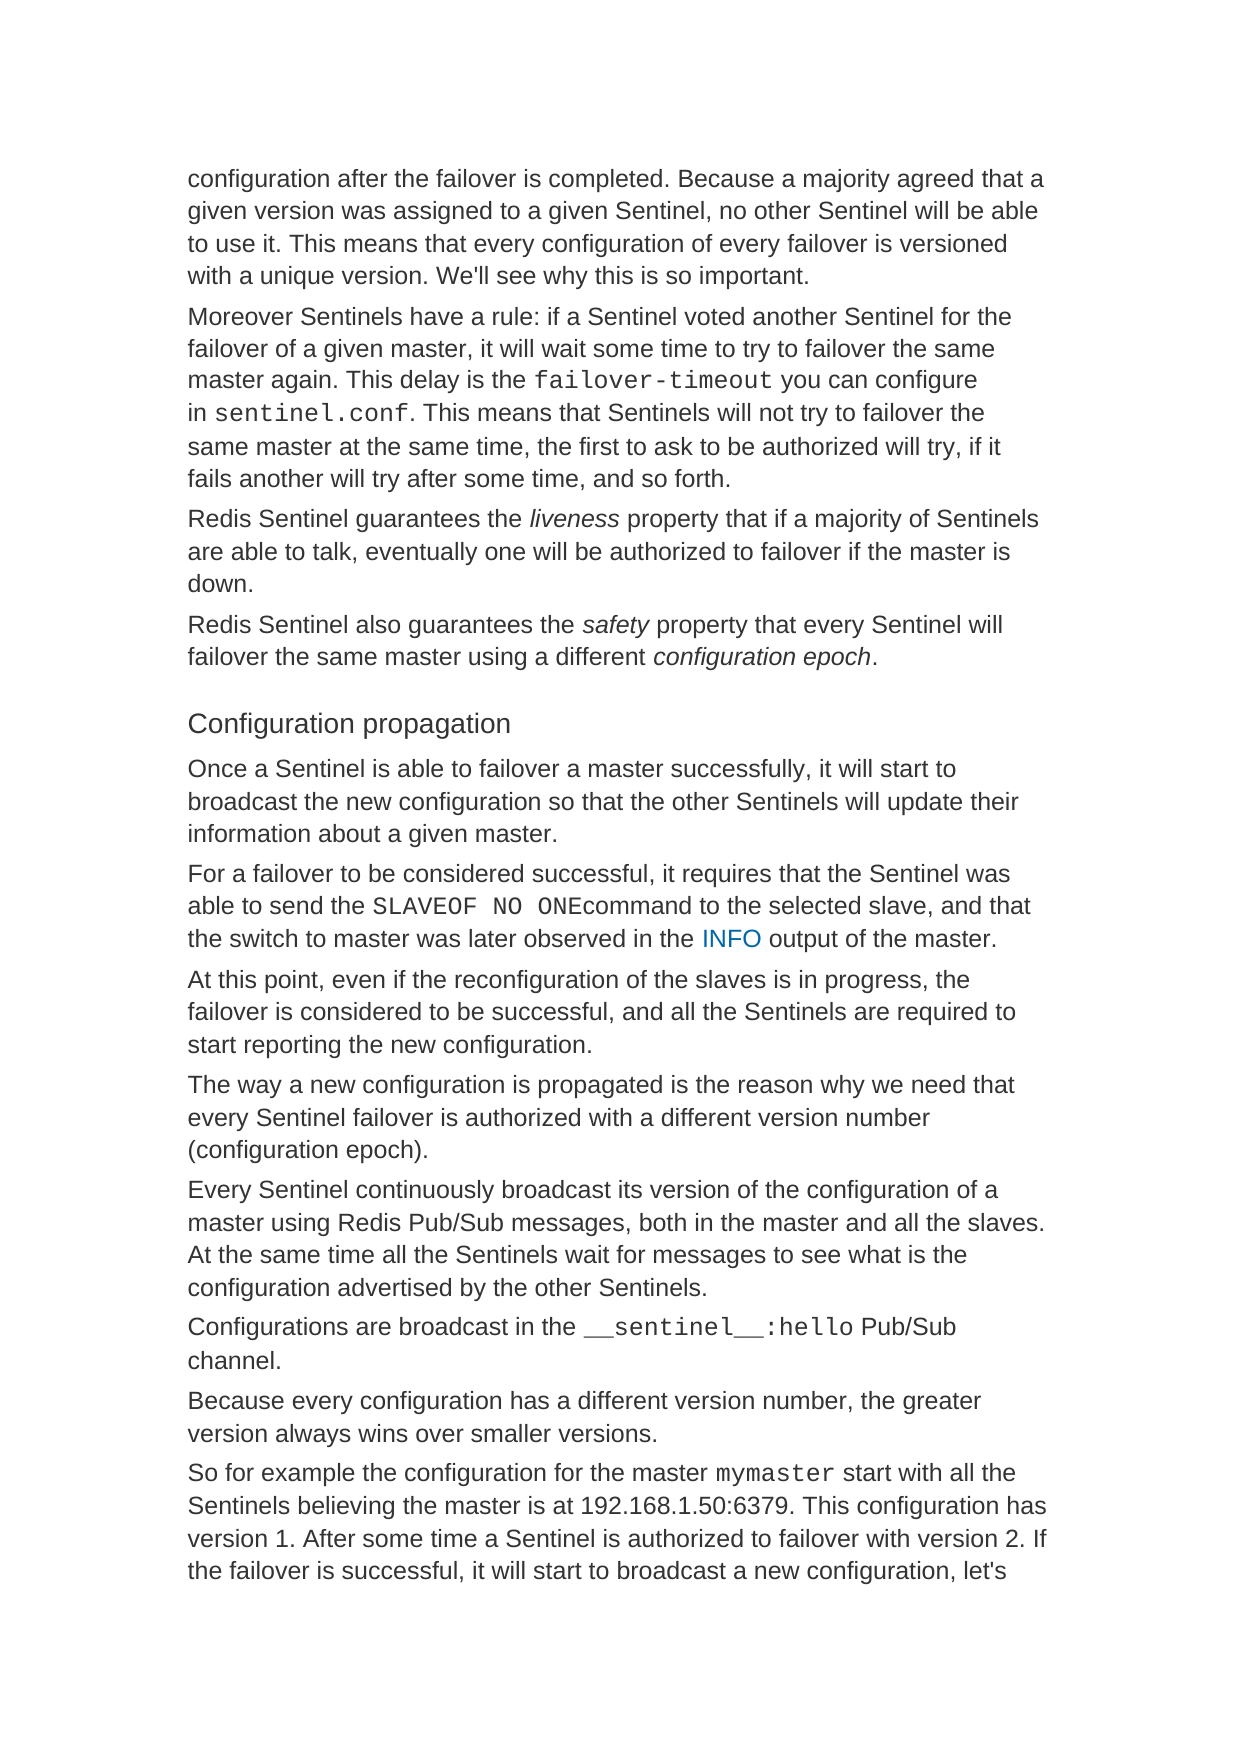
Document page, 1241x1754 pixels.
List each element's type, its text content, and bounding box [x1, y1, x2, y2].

text At this point, even if the reconfiguration of the slaves is in progress, the failover is considered to be successful, and all the Sentinels are required to start reporting the new configuration. [187, 963, 1053, 1060]
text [187, 1457, 1053, 1587]
text Every Sentinel continuously broadcast its version of the configuration of a master using Redis Pub/Sub messages, both in the master and all the slaves. At the same time all the Sentinels wait for messages to see what is the configuration advertised by the other Sentinels. [187, 1173, 1053, 1303]
text Once a Sentinel is able to failover a master successfully, it will start to broadcast the new configuration so that the other Sentinels will update their information about a given master. [187, 752, 1053, 850]
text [187, 162, 1053, 292]
text Redis Sentinel also guarantees the safety property that every Sentinel will failover the same master using a different configuration epoch. [187, 608, 1053, 673]
text Configurations are broadcast in the __sentinel__:hello Pub/Sub channel. [187, 1311, 1053, 1376]
text The way a new configuration is propagated is the reason why we need that every Sentinel failover is authorized with a different version number (configuration epoch). [187, 1068, 1053, 1166]
text For a failover to be considered successful, it requires that the Sentinel was able to send the SLAVEOF NO ONEcommand to the selected slave, and that the switch to master was later observed in the INFO output of the master. [187, 858, 1053, 955]
text Configuration propagation [187, 707, 1053, 740]
text Moreover Sentinels have a rule: if a Sentinel voted another Sentinel for the failover of a given master, it will wait some time to try to failover the same master again. This delay is the failover-timeout you can configure in sentinel.conf. This means that Sentinels will not try to failover the same master at the same time, the first to ask to be authorized will try, if it fails another will try after some time, and so forth. [187, 300, 1053, 495]
text Because every configuration has a different version number, the greater version always wins over smaller versions. [187, 1384, 1053, 1449]
text Redis Sentinel guarantees the liveness property that if a majority of Sentinels are able to talk, eventually one will be authorized to failover if the master is down. [187, 503, 1053, 600]
